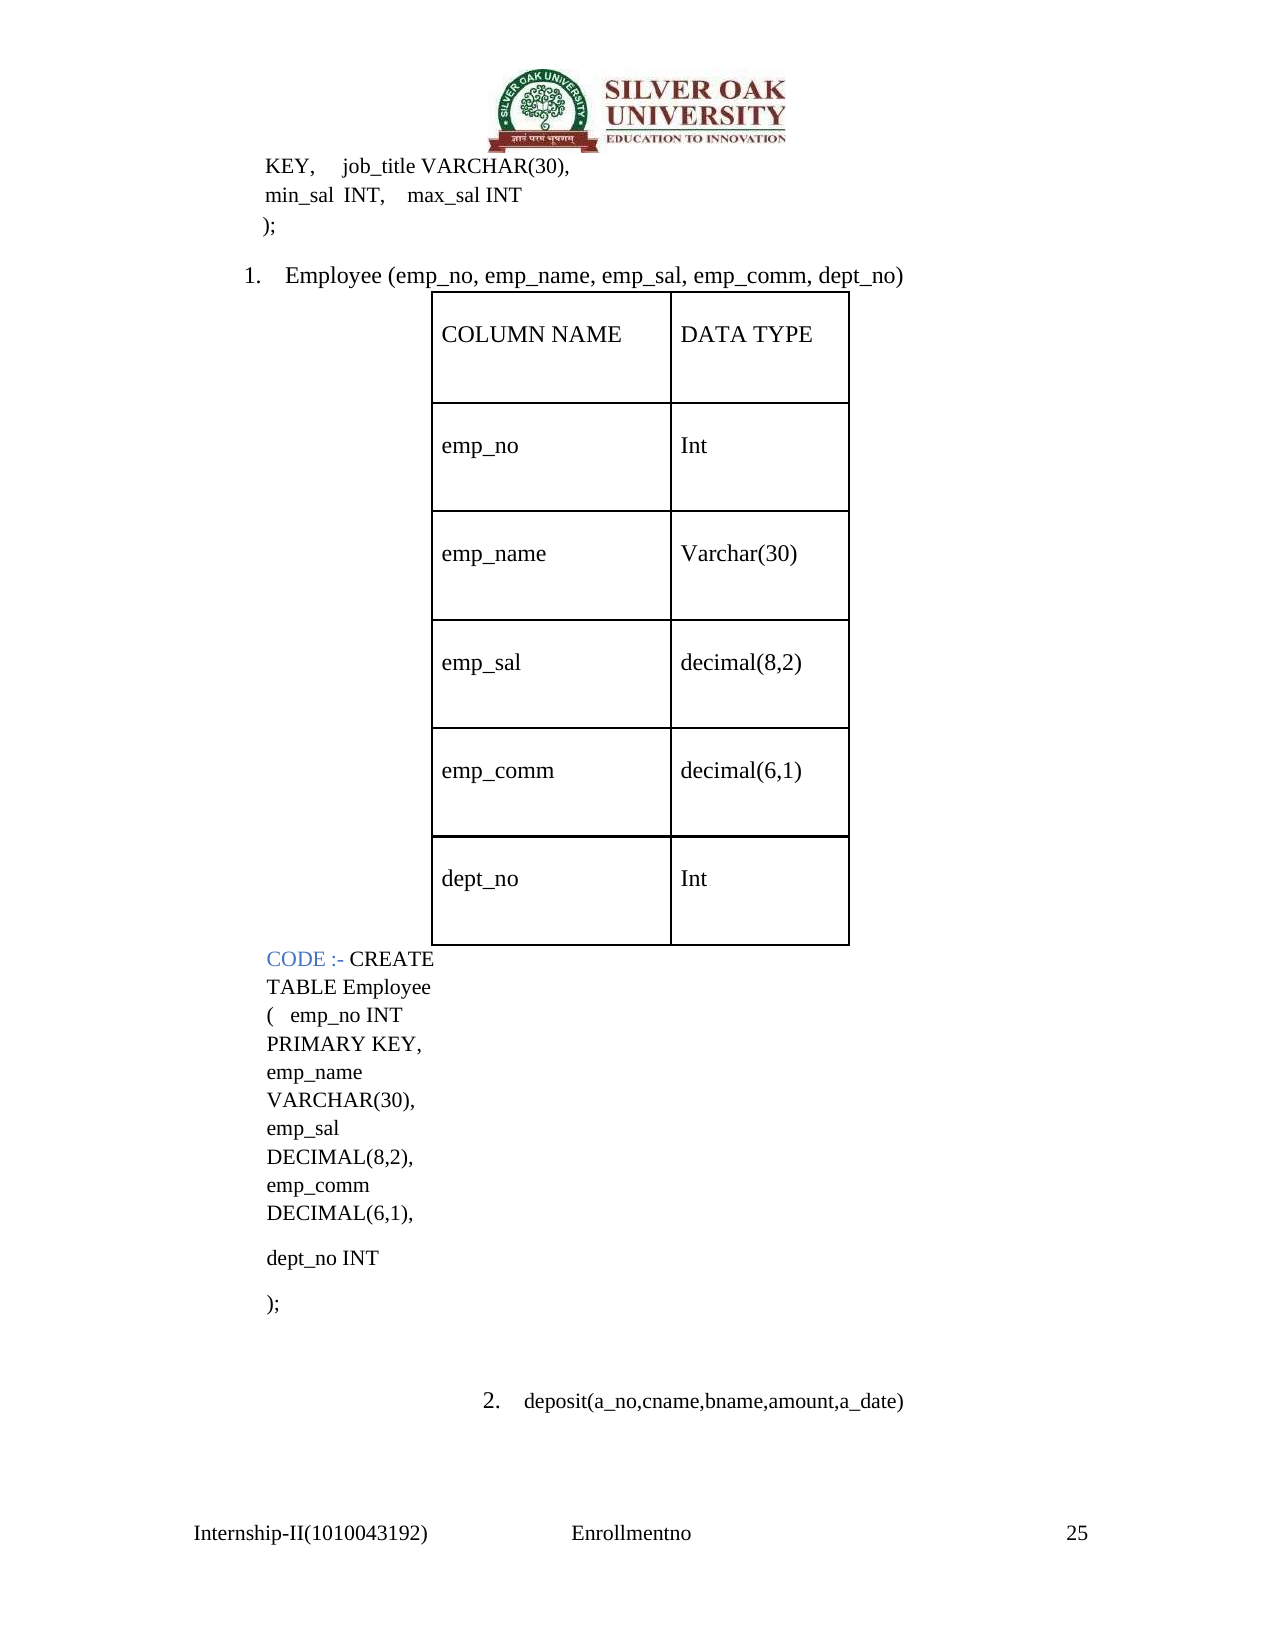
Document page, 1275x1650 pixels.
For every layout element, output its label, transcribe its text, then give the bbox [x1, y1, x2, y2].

table_cell emp_comm [433, 729, 670, 835]
picture [487, 69, 786, 153]
list Employee (emp_no, emp_name, emp_sal, emp_comm, dept_no) [193, 261, 904, 288]
table_cell Int [672, 404, 848, 510]
text CODE :- CREATE TABLE Employee ( emp_no INT PRIMARY KEY, emp_name VARCHAR(30), emp_sal DECIMAL(8,2), emp_comm [266, 946, 461, 1197]
table_cell dept_no [433, 838, 670, 944]
table_header COLUMN NAME [433, 293, 670, 402]
table_cell emp_no [433, 404, 670, 510]
text DECIMAL(6,1), dept_no INT [266, 1200, 486, 1270]
table_cell Varchar(30) [672, 512, 848, 619]
table_cell Int [672, 838, 848, 944]
table_cell emp_sal [433, 621, 670, 727]
table_cell emp_name [433, 512, 670, 619]
table_cell decimal(8,2) [672, 621, 848, 727]
text ); [193, 212, 292, 237]
table_cell decimal(6,1) [672, 729, 848, 835]
text ); [266, 1289, 1006, 1315]
list deposit(a_no,cname,bname,amount,a_date) [193, 1386, 904, 1413]
table_header DATA TYPE [672, 293, 848, 402]
text CODE :- CREATE TABLE Job ( job_id VARCHAR(15) PRIMARY KEY, job_title VARCHAR(30), min_sal INT, max_sal INT [264, 153, 639, 208]
